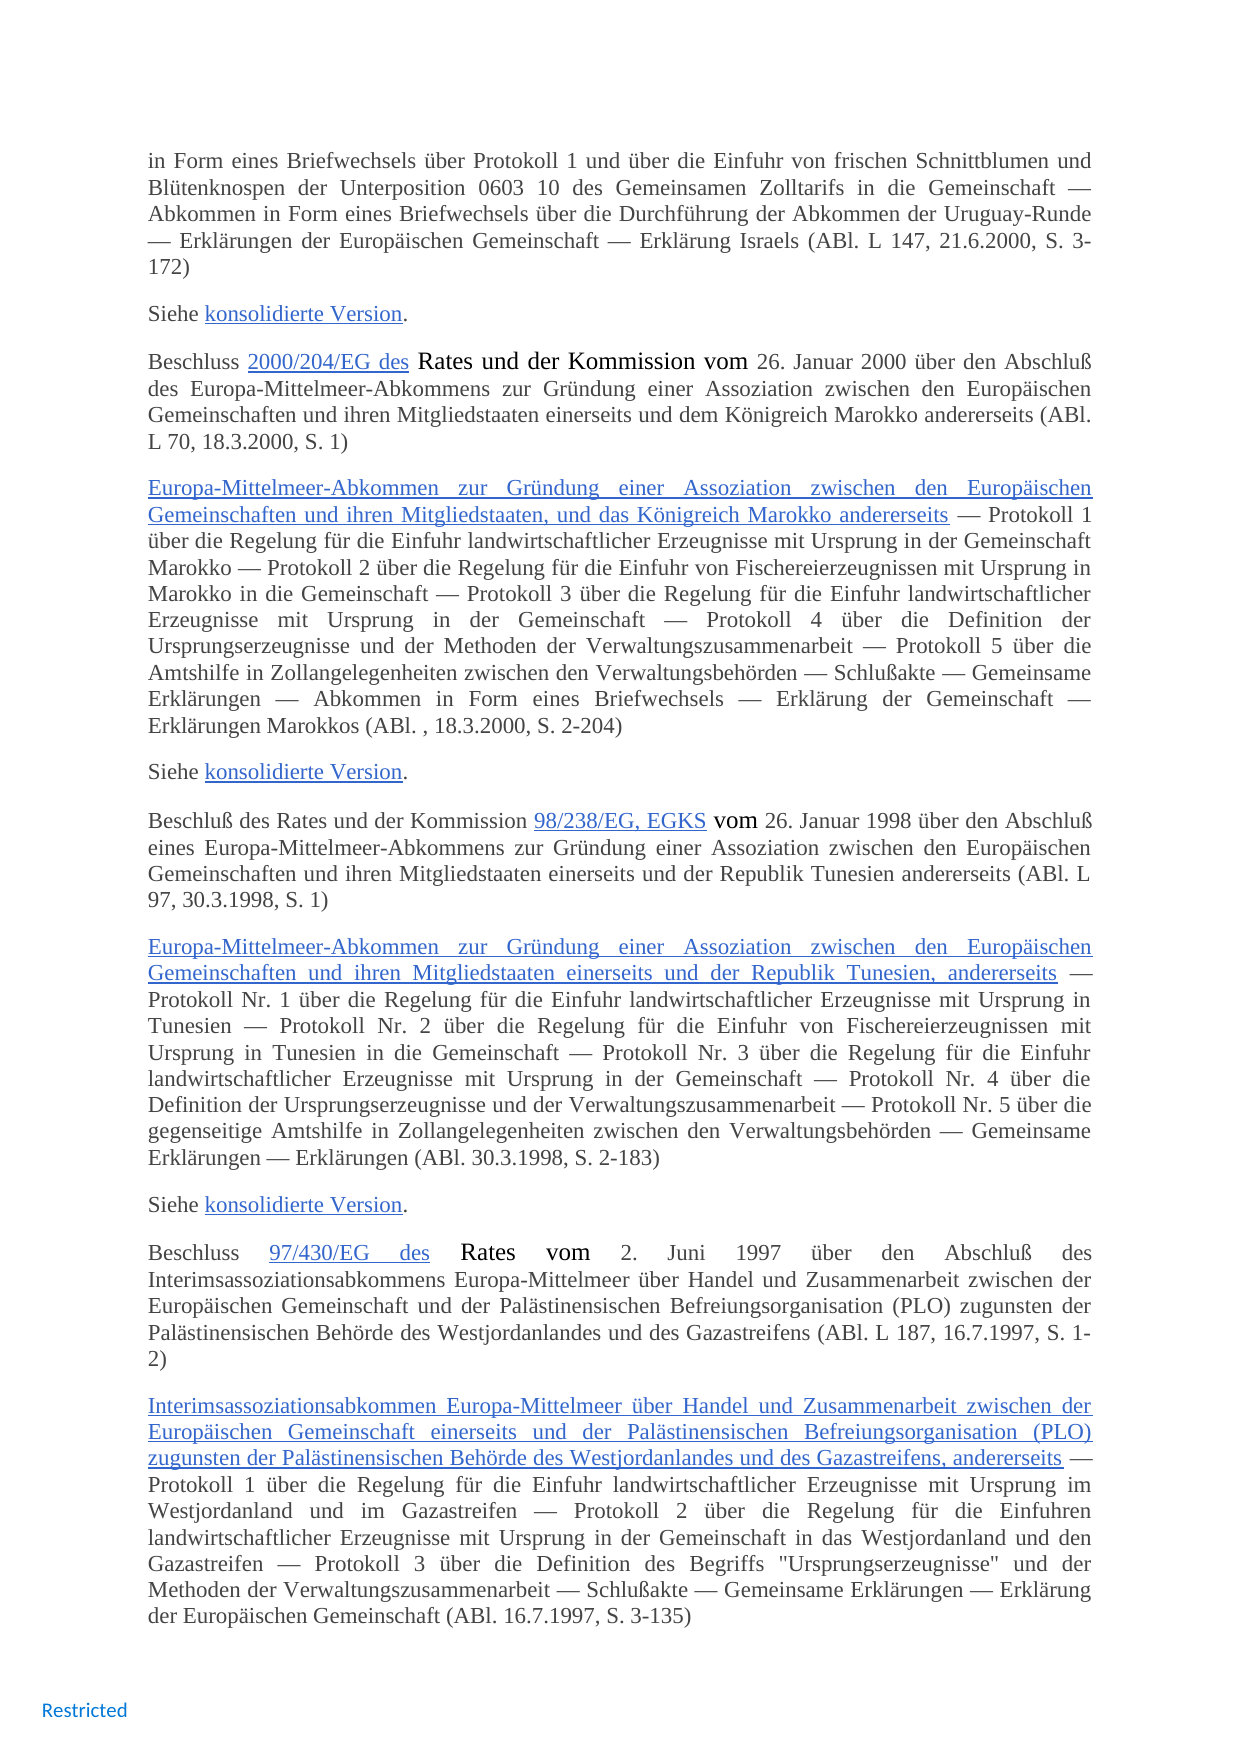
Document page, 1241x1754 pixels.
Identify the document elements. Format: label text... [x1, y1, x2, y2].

text Siehe konsolidierte Version. [148, 1191, 1093, 1217]
text Beschluss 97/430/EG des Rates vom 2. Juni 1997 über den Abschluß des Interimsassoziationsabkommens Europa-Mittelmeer über Handel und Zusammenarbeit zwischen der Europäischen Gemeinschaft und der Palästinensischen Befreiungsorganisation (PLO) zugunsten der Palästinensischen Behörde des Westjordanlandes und des Gazastreifens (ABl. L 187, 16.7.1997, S. 1-2) [148, 1237, 1093, 1371]
text Europa-Mittelmeer-Abkommen zur Gründung einer Assoziation zwischen den Europäischen Gemeinschaften und ihren Mitgliedstaaten einerseits und der Republik Tunesien, andererseits — Protokoll Nr. 1 über die Regelung für die Einfuhr landwirtschaftlicher Erzeugnisse mit Ursprung in Tunesien — Protokoll Nr. 2 über die Regelung für die Einfuhr von Fischereierzeugnissen mit Ursprung in Tunesien in die Gemeinschaft — Protokoll Nr. 3 über die Regelung für die Einfuhr landwirtschaftlicher Erzeugnisse mit Ursprung in der Gemeinschaft — Protokoll Nr. 4 über die Definition der Ursprungserzeugnisse und der Verwaltungszusammenarbeit — Protokoll Nr. 5 über die gegenseitige Amtshilfe in Zollangelegenheiten zwischen den Verwaltungsbehörden — Gemeinsame Erklärungen — Erklärungen (ABl. 30.3.1998, S. 2-183) [148, 957, 1093, 1170]
text Europa-Mittelmeer-Abkommen zur Gründung einer Assoziation zwischen den Europäischen Gemeinschaften und ihren Mitgliedstaaten, und das Königreich Marokko andererseits — Protokoll 1 über die Regelung für die Einfuhr landwirtschaftlicher Erzeugnisse mit Ursprung in der Gemeinschaft Marokko — Protokoll 2 über die Regelung für die Einfuhr von Fischereierzeugnissen mit Ursprung in Marokko in die Gemeinschaft — Protokoll 3 über die Regelung für die Einfuhr landwirtschaftlicher Erzeugnisse mit Ursprung in der Gemeinschaft — Protokoll 4 über die Definition der Ursprungserzeugnisse und der Methoden der Verwaltungszusammenarbeit — Protokoll 5 über die Amtshilfe in Zollangelegenheiten zwischen den Verwaltungsbehörden — Schlußakte — Gemeinsame Erklärungen — Abkommen in Form eines Briefwechsels — Erklärung der Gemeinschaft — Erklärungen Marokkos (ABl. , 18.3.2000, S. 2-204) [148, 499, 1093, 738]
text Beschluss 2000/204/EG des Rates und der Kommission vom 26. Januar 2000 über den Abschluß des Europa-Mittelmeer-Abkommens zur Gründung einer Assoziation zwischen den Europäischen Gemeinschaften und ihren Mitgliedstaaten einerseits und dem Königreich Marokko andererseits (ABl. L 70, 18.3.2000, S. 1) [148, 346, 1093, 454]
text Interimsassoziationsabkommen Europa-Mittelmeer über Handel und Zusammenarbeit zwischen der Europäischen Gemeinschaft einerseits und der Palästinensischen Befreiungsorganisation (PLO) zugunsten der Palästinensischen Behörde des Westjordanlandes und des Gazastreifens, andererseits — Protokoll 1 über die Regelung für die Einfuhr landwirtschaftlicher Erzeugnisse mit Ursprung im Westjordanland und im Gazastreifen — Protokoll 2 über die Regelung für die Einfuhren landwirtschaftlicher Erzeugnisse mit Ursprung in der Gemeinschaft in das Westjordanland und den Gazastreifen — Protokoll 3 über die Definition des Begriffs "Ursprungserzeugnisse" und der Methoden der Verwaltungszusammenarbeit — Schlußakte — Gemeinsame Erklärungen — Erklärung der Europäischen Gemeinschaft (ABl. 16.7.1997, S. 3-135) [148, 1442, 1093, 1629]
text Siehe konsolidierte Version. [148, 758, 1093, 785]
text Beschluß des Rates und der Kommission 98/238/EG, EGKS vom 26. Januar 1998 über den Abschluß eines Europa-Mittelmeer-Abkommens zur Gründung einer Assoziation zwischen den Europäischen Gemeinschaften und ihren Mitgliedstaaten einerseits und der Republik Tunesien andererseits (ABl. L 97, 30.3.1998, S. 1) [148, 805, 1093, 913]
text Siehe konsolidierte Version. [148, 300, 1093, 326]
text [148, 148, 1093, 279]
